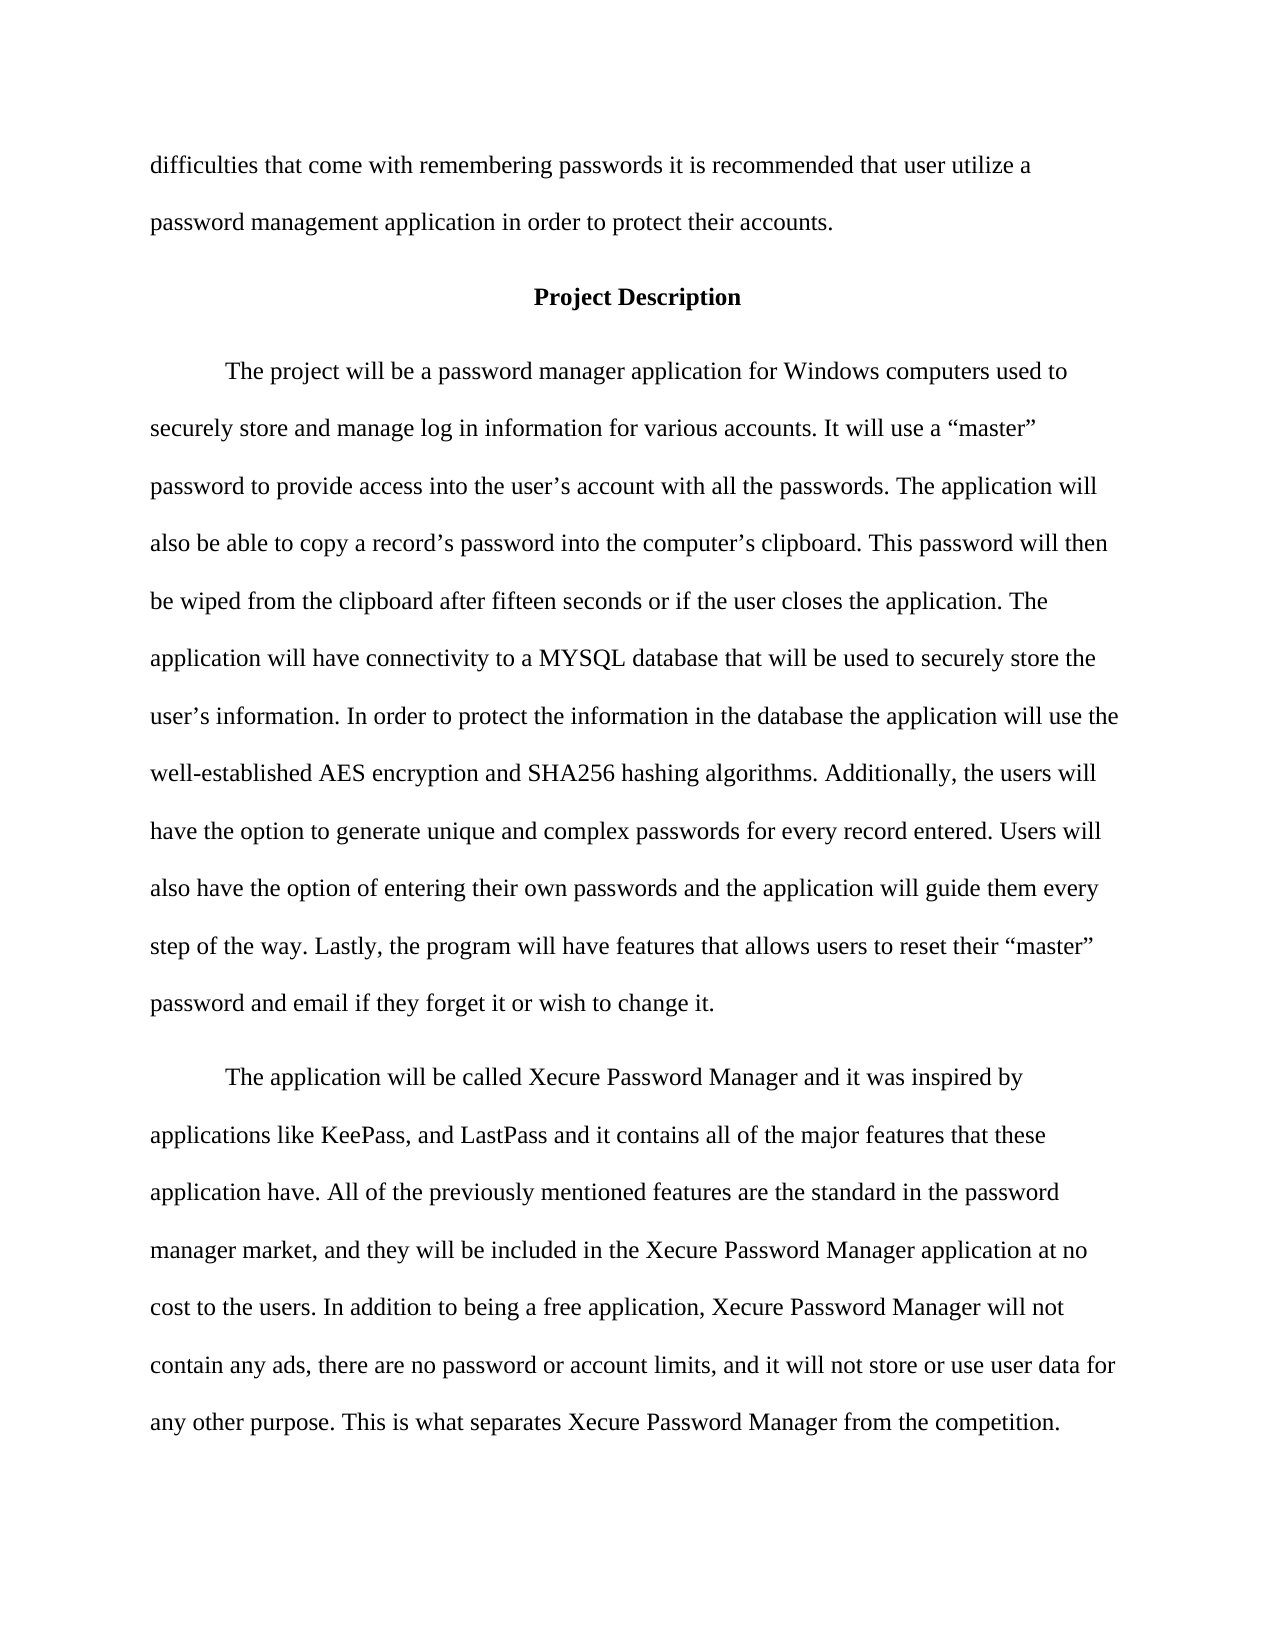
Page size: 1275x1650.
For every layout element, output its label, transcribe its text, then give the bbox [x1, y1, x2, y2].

text The application will be called Xecure Password Manager and it was inspired by applications like KeePass, and LastPass and it contains all of the major features that these application have. All of the previously mentioned features are the standard in the password manager market, and they will be included in the Xecure Password Manager application at no cost to the users. In addition to being a free application, Xecure Password Manager will not contain any ads, there are no password or account limits, and it will not store or use user data for any other purpose. This is what separates Xecure Password Manager from the competition. [150, 1062, 1125, 1436]
text Project Description [150, 282, 1125, 310]
text The project will be a password manager application for Windows computers used to securely store and manage log in information for various accounts. It will use a “master” password to provide access into the user’s account with all the passwords. The application will also be able to copy a record’s password into the computer’s clipboard. This password will then be wiped from the clipboard after fifteen seconds or if the user closes the application. The application will have connectivity to a MYSQL database that will be used to securely store the user’s information. In order to protect the information in the database the application will use the well-established AES encryption and SHA256 hashing algorithms. Additionally, the users will have the option to generate unique and complex passwords for every record entered. Users will also have the option of entering their own passwords and the application will guide them every step of the way. Lastly, the program will have features that allows users to reset their “master” password and email if they forget it or wish to change it. [150, 356, 1125, 1017]
